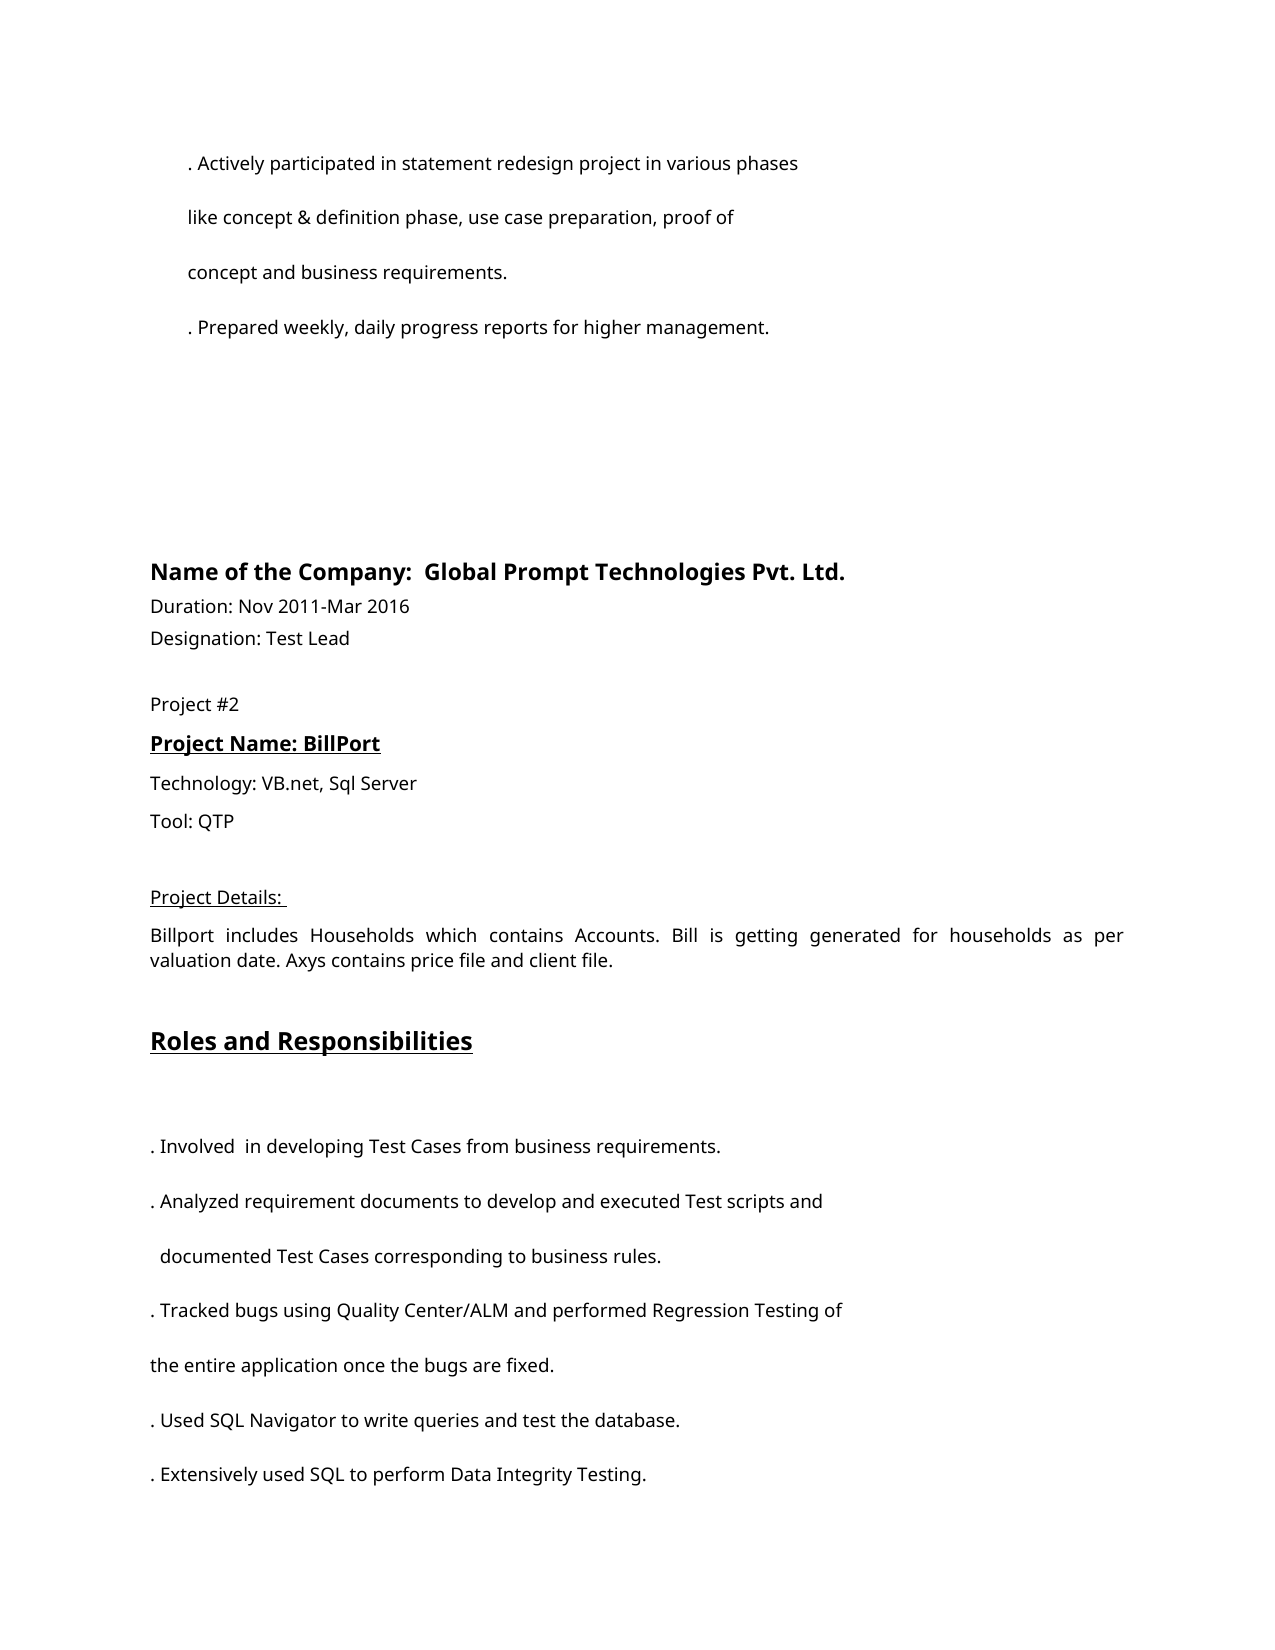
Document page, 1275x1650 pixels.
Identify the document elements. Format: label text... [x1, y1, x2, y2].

text Technology: VB.net, Sql Server [150, 770, 1125, 795]
text Billport includes Households which contains Accounts. Bill is getting generated for households as per valuation date. Axys contains price file and client file. [150, 922, 1125, 973]
text like concept & definition phase, use case preparation, proof of [187, 205, 1125, 230]
text Designation: Test Lead [150, 625, 1125, 651]
text Tool: QTP [150, 808, 1125, 833]
text the entire application once the bugs are fixed. [150, 1352, 1125, 1378]
text . Prepared weekly, daily progress reports for higher management. [187, 314, 1125, 339]
text . Tracked bugs using Quality Center/ALM and performed Regression Testing of [150, 1298, 1125, 1323]
text . Analyzed requirement documents to develop and executed Test scripts and [150, 1188, 1125, 1214]
text concept and business requirements. [187, 259, 1125, 285]
text Duration: Nov 2011-Mar 2016 [150, 593, 1125, 619]
text Name of the Company: Global Prompt Technologies Pvt. Ltd. [150, 556, 1125, 587]
text . Extensively used SQL to perform Data Integrity Testing. [150, 1462, 1125, 1487]
text . Used SQL Navigator to write queries and test the database. [150, 1407, 1125, 1432]
text . Actively participated in statement redesign project in various phases [187, 150, 1125, 176]
text Project Name: BillPort [150, 729, 1125, 757]
text Roles and Responsibilities [150, 1024, 1125, 1058]
text . Involved in developing Test Cases from business requirements. [150, 1133, 1125, 1159]
text Project #2 [150, 691, 1125, 716]
text documented Test Cases corresponding to business rules. [150, 1243, 1125, 1268]
text Project Details: [150, 884, 1125, 910]
